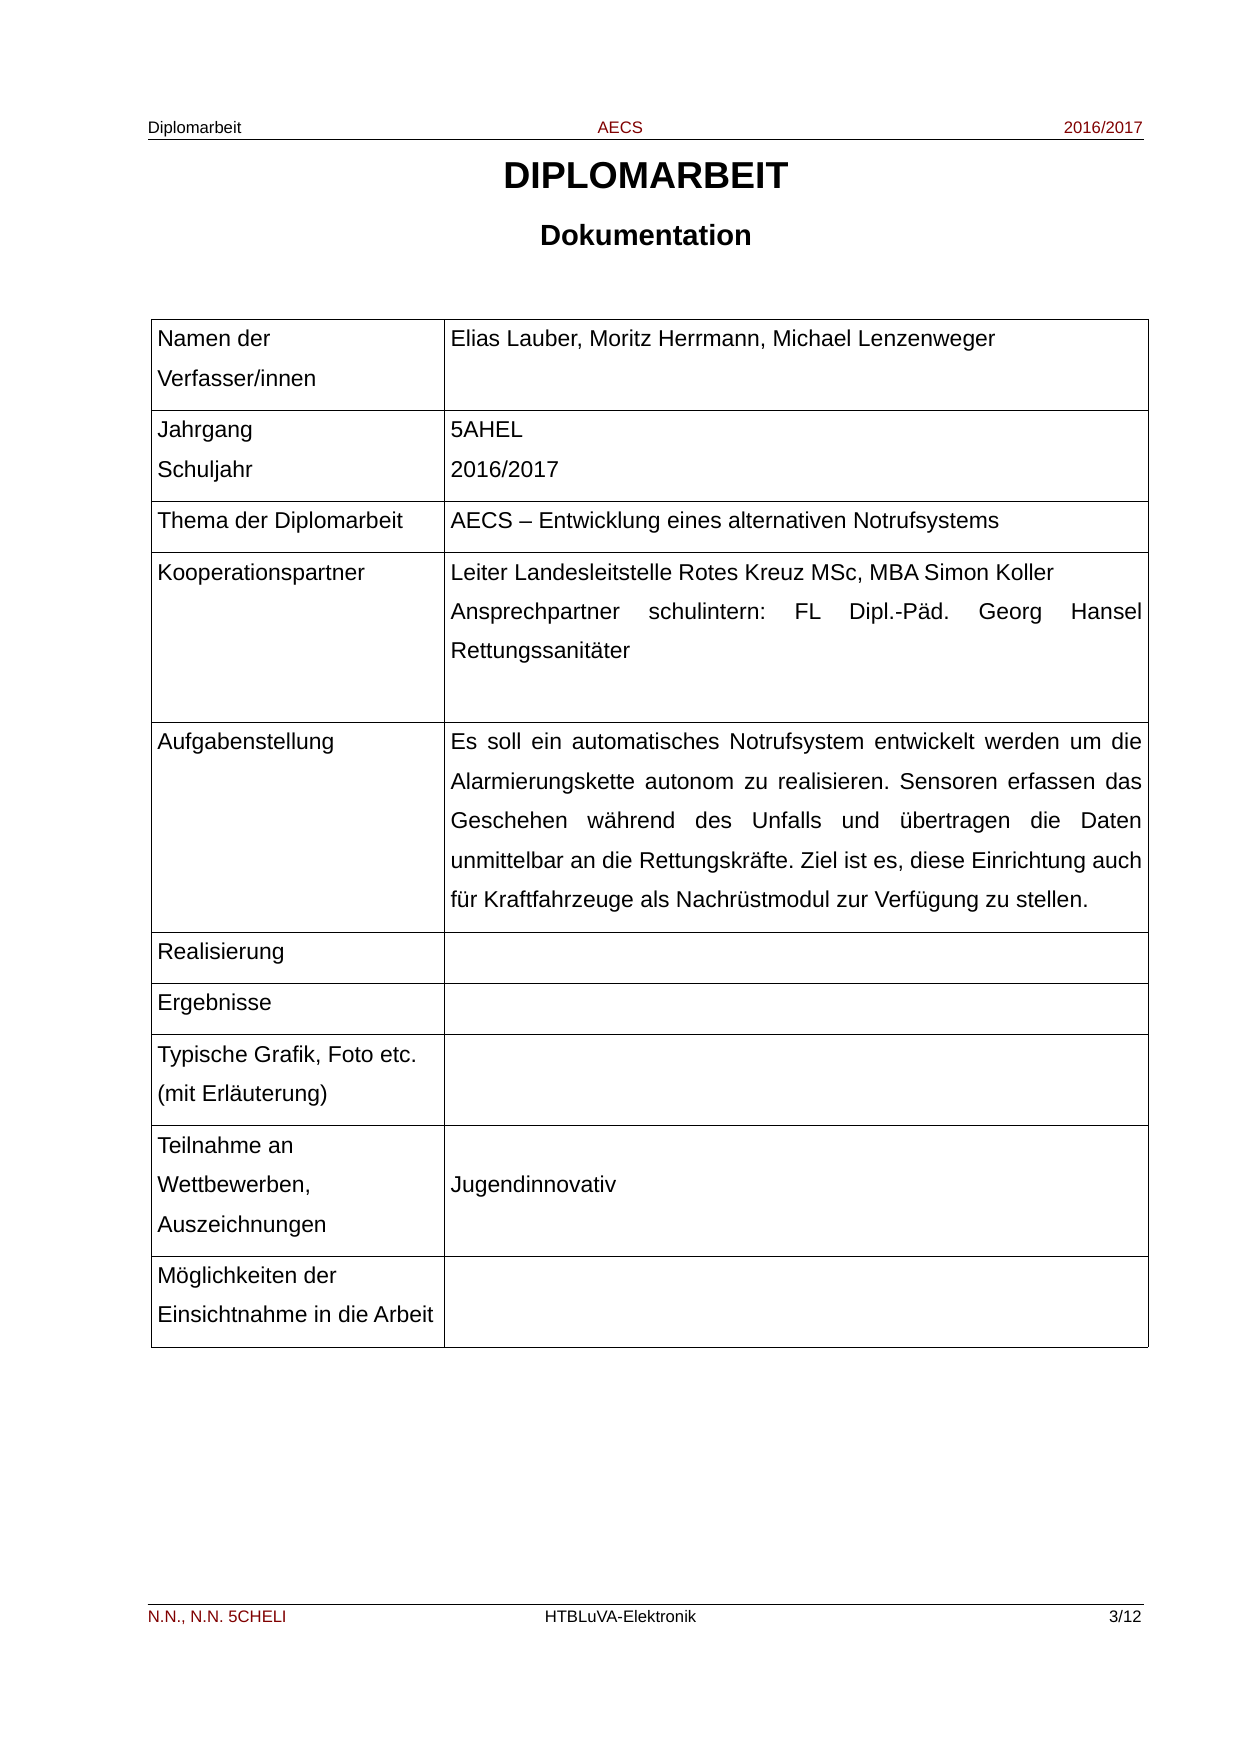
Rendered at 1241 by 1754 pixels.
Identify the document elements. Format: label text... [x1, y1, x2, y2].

text Dokumentation [148, 218, 1144, 252]
table_cell Möglichkeiten der Einsichtnahme in die Arbeit [152, 1257, 444, 1347]
table_cell Jahrgang Schuljahr [152, 411, 444, 501]
table_cell Typische Grafik, Foto etc. (mit Erläuterung) [152, 1035, 444, 1125]
table_cell Thema der Diplomarbeit [152, 502, 444, 552]
table_header Elias Lauber, Moritz Herrmann, Michael Lenzenweger [445, 320, 1148, 410]
table_cell 5AHEL 2016/2017 [445, 411, 1148, 501]
table_cell Teilnahme an Wettbewerben, Auszeichnungen [152, 1126, 444, 1256]
table_cell Es soll ein automatisches Notrufsystem entwickelt werden um die Alarmierungskette autonom zu realisieren. Sensoren erfassen das Geschehen während des Unfalls und übertragen die Daten unmittelbar an die Rettungskräfte. Ziel ist es, diese Einrichtung auch für Kraftfahrzeuge als Nachrüstmodul zur Verfügung zu stellen. [445, 723, 1148, 931]
table_cell [445, 1035, 1148, 1125]
table_cell AECS – Entwicklung eines alternativen Notrufsystems [445, 502, 1148, 552]
table_cell [445, 984, 1148, 1034]
table_cell Kooperationspartner [152, 553, 444, 722]
table_cell Jugendinnovativ [445, 1126, 1148, 1256]
table_cell Leiter Landesleitstelle Rotes Kreuz MSc, MBA Simon Koller Ansprechpartner schulintern: FL Dipl.-Päd. Georg Hansel Rettungssanitäter [445, 553, 1148, 722]
table_cell [445, 933, 1148, 983]
table_cell Aufgabenstellung [152, 723, 444, 931]
table_cell Realisierung [152, 933, 444, 983]
table_header Namen der Verfasser/innen [152, 320, 444, 410]
table_cell Ergebnisse [152, 984, 444, 1034]
table_cell [445, 1257, 1148, 1347]
text DIPLOMARBEIT [148, 153, 1144, 197]
